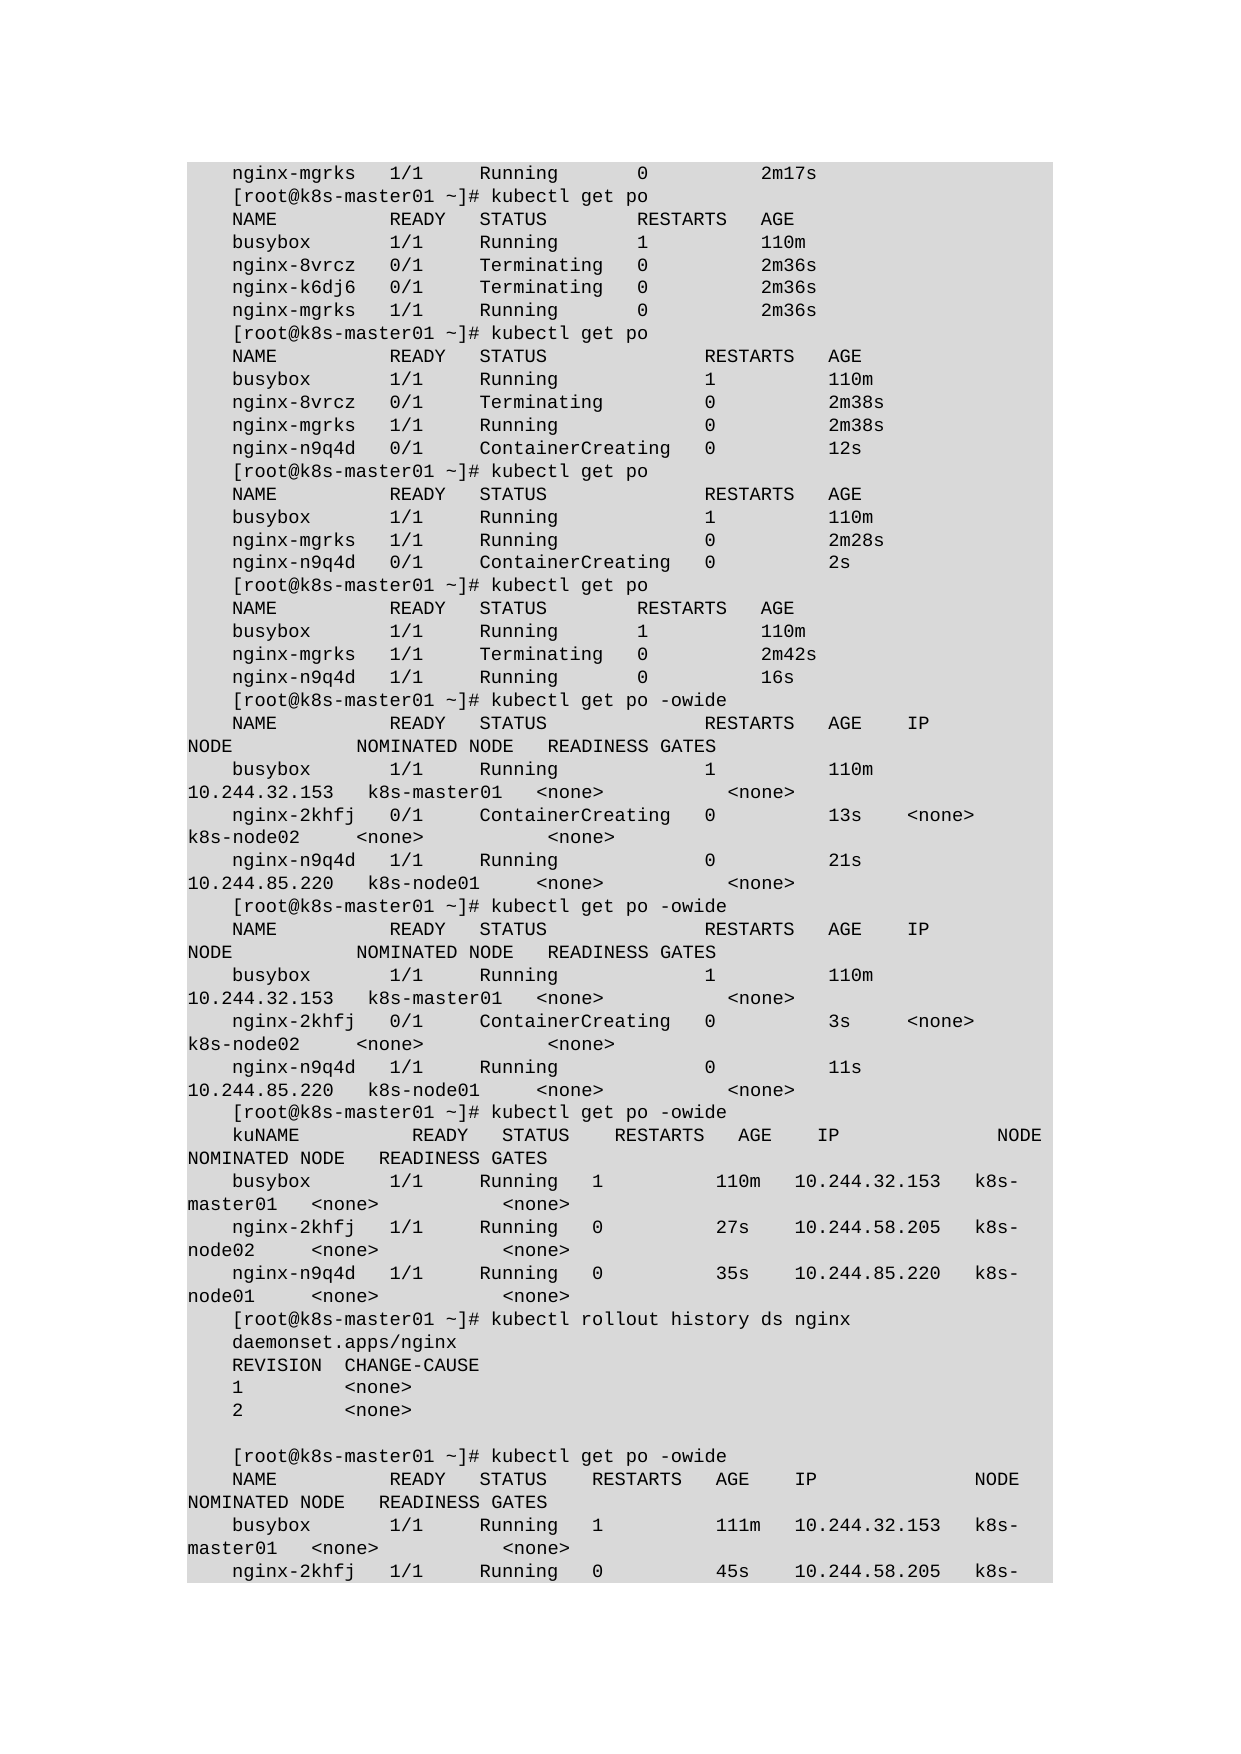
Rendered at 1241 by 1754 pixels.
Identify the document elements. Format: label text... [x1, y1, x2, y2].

text NAME READY STATUS RESTARTS AGE [187, 597, 1053, 620]
text [root@k8s-master01 ~]# kubectl get po -owide [187, 1445, 1053, 1468]
text busybox 1/1 Running 1 110m [187, 506, 1053, 529]
text nginx-2khfj 0/1 ContainerCreating 0 13s <none> k8s-node02 <none> <none> [187, 804, 1053, 849]
text nginx-n9q4d 1/1 Running 0 21s 10.244.85.220 k8s-node01 <none> <none> [187, 849, 1053, 895]
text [187, 1560, 1053, 1583]
text kuNAME READY STATUS RESTARTS AGE IP NODE NOMINATED NODE READINESS GATES [187, 1124, 1053, 1170]
text nginx-mgrks 1/1 Terminating 0 2m42s [187, 643, 1053, 666]
text nginx-n9q4d 1/1 Running 0 35s 10.244.85.220 k8s-node01 <none> <none> [187, 1262, 1053, 1308]
text NAME READY STATUS RESTARTS AGE IP NODE NOMINATED NODE READINESS GATES [187, 712, 1053, 758]
text busybox 1/1 Running 1 111m 10.244.32.153 k8s-master01 <none> <none> [187, 1514, 1053, 1560]
text NAME READY STATUS RESTARTS AGE [187, 483, 1053, 506]
text 1 <none> [187, 1377, 1053, 1399]
text nginx-n9q4d 1/1 Running 0 11s 10.244.85.220 k8s-node01 <none> <none> [187, 1056, 1053, 1102]
text busybox 1/1 Running 1 110m 10.244.32.153 k8s-master01 <none> <none> [187, 964, 1053, 1010]
text NAME READY STATUS RESTARTS AGE IP NODE NOMINATED NODE READINESS GATES [187, 1468, 1053, 1514]
text nginx-2khfj 0/1 ContainerCreating 0 3s <none> k8s-node02 <none> <none> [187, 1010, 1053, 1056]
text 2 <none> [187, 1399, 1053, 1422]
text nginx-8vrcz 0/1 Terminating 0 2m38s [187, 391, 1053, 414]
text nginx-mgrks 1/1 Running 0 2m28s [187, 529, 1053, 552]
text REVISION CHANGE-CAUSE [187, 1354, 1053, 1377]
text nginx-mgrks 1/1 Running 0 2m38s [187, 414, 1053, 437]
text NAME READY STATUS RESTARTS AGE IP NODE NOMINATED NODE READINESS GATES [187, 918, 1053, 964]
text [root@k8s-master01 ~]# kubectl get po -owide [187, 689, 1053, 712]
text [root@k8s-master01 ~]# kubectl get po [187, 185, 1053, 208]
text nginx-2khfj 1/1 Running 0 27s 10.244.58.205 k8s-node02 <none> <none> [187, 1216, 1053, 1262]
text [root@k8s-master01 ~]# kubectl get po [187, 460, 1053, 483]
text busybox 1/1 Running 1 110m 10.244.32.153 k8s-master01 <none> <none> [187, 1170, 1053, 1216]
text busybox 1/1 Running 1 110m [187, 368, 1053, 391]
text nginx-mgrks 1/1 Running 0 2m17s [187, 162, 1053, 185]
text [root@k8s-master01 ~]# kubectl get po [187, 322, 1053, 345]
text busybox 1/1 Running 1 110m 10.244.32.153 k8s-master01 <none> <none> [187, 758, 1053, 804]
text nginx-8vrcz 0/1 Terminating 0 2m36s [187, 254, 1053, 277]
text nginx-n9q4d 0/1 ContainerCreating 0 2s [187, 552, 1053, 574]
text nginx-n9q4d 0/1 ContainerCreating 0 12s [187, 437, 1053, 460]
text busybox 1/1 Running 1 110m [187, 231, 1053, 254]
text NAME READY STATUS RESTARTS AGE [187, 208, 1053, 231]
text busybox 1/1 Running 1 110m [187, 620, 1053, 643]
text [root@k8s-master01 ~]# kubectl rollout history ds nginx [187, 1308, 1053, 1331]
text daemonset.apps/nginx [187, 1331, 1053, 1354]
text nginx-k6dj6 0/1 Terminating 0 2m36s [187, 277, 1053, 299]
text nginx-n9q4d 1/1 Running 0 16s [187, 666, 1053, 689]
text [root@k8s-master01 ~]# kubectl get po -owide [187, 895, 1053, 918]
text [root@k8s-master01 ~]# kubectl get po [187, 574, 1053, 597]
text [root@k8s-master01 ~]# kubectl get po -owide [187, 1102, 1053, 1124]
text NAME READY STATUS RESTARTS AGE [187, 345, 1053, 368]
text nginx-mgrks 1/1 Running 0 2m36s [187, 299, 1053, 322]
